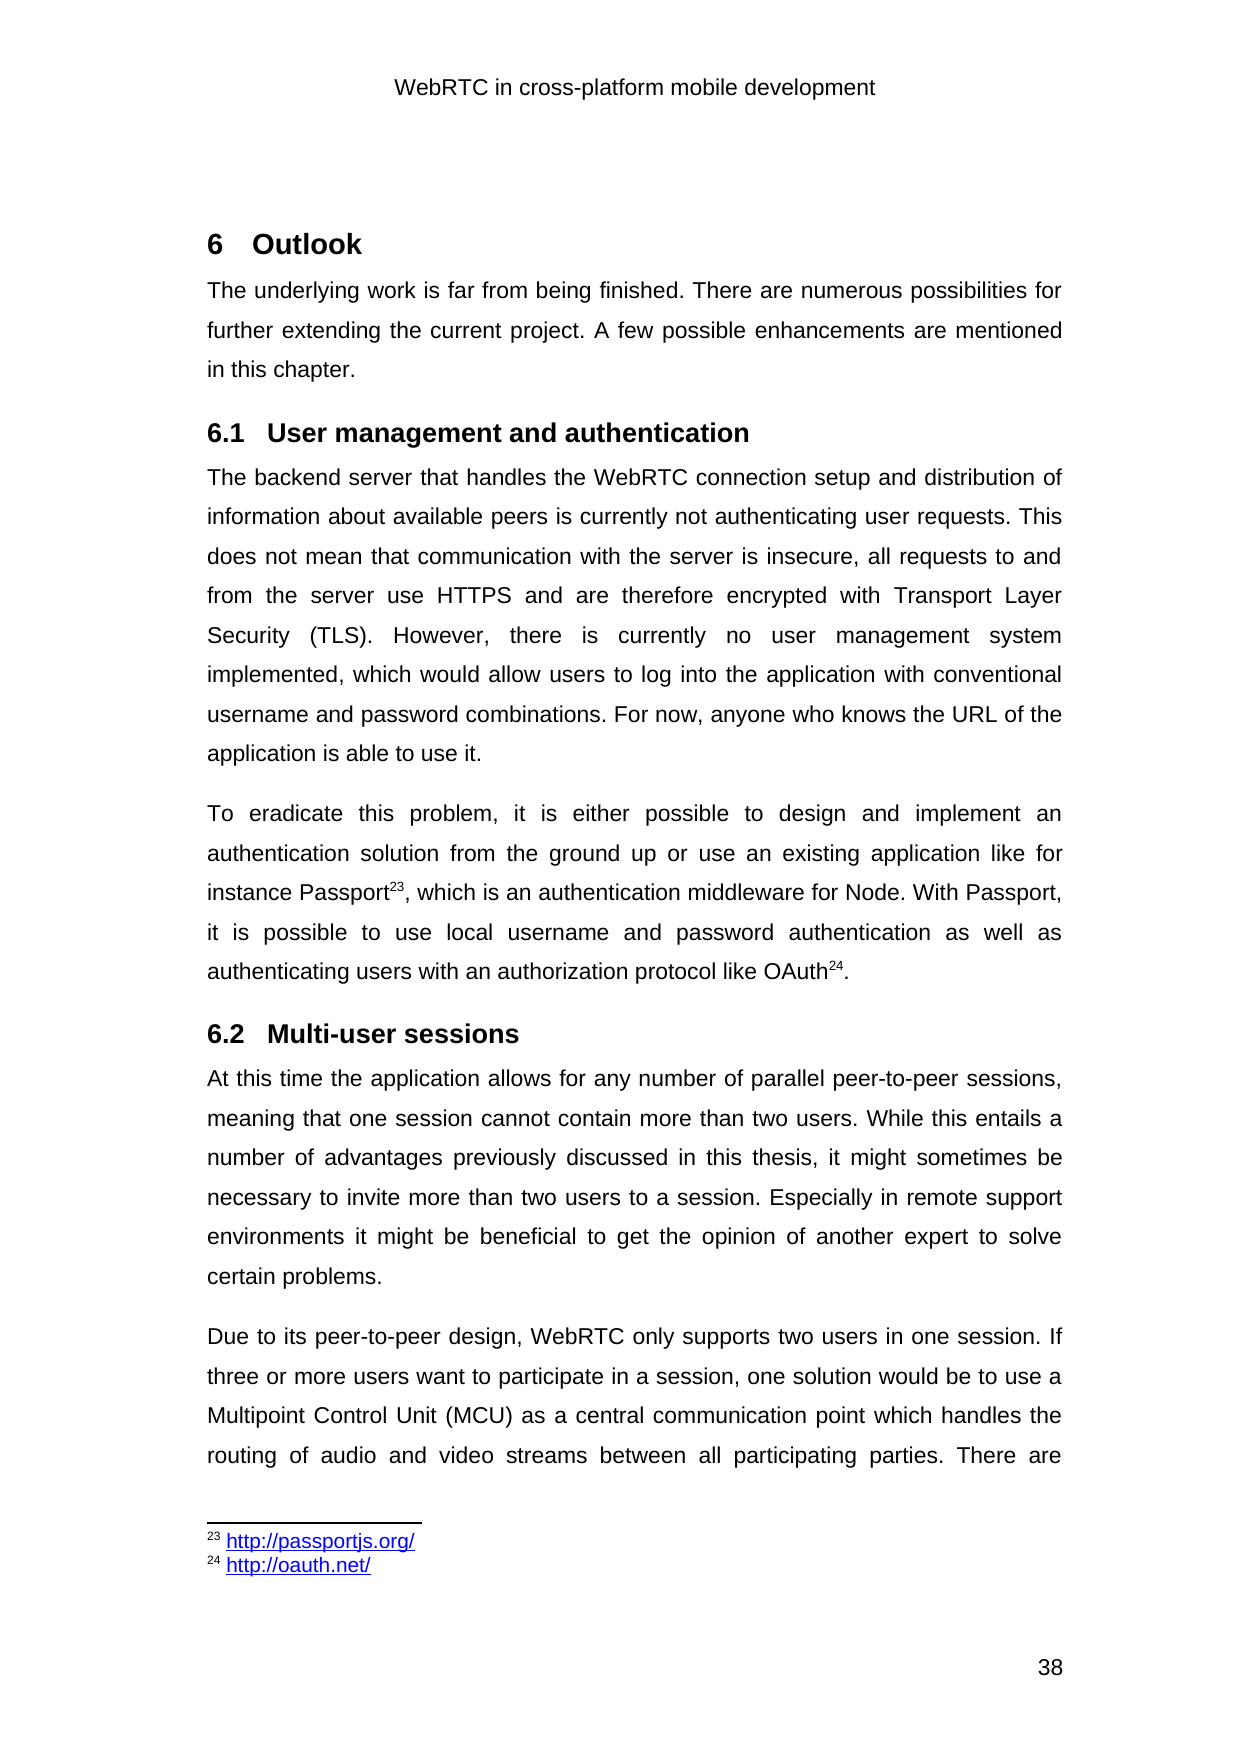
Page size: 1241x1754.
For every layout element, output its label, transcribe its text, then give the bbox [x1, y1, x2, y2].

text To eradicate this problem, it is either possible to design and implement an authentication solution from the ground up or use an existing application like for instance Passport, which is an authentication middleware for Node. With Passport, it is possible to use local username and password authentication as well as authenticating users with an authorization protocol like OAuth. [207, 800, 1063, 984]
text The backend server that handles the WebRTC connection setup and distribution of information about available peers is currently not authenticating user requests. This does not mean that communication with the server is insecure, all requests to and from the server use HTTPS and are therefore encrypted with Transport Layer Security (TLS). However, there is currently no user management system implemented, which would allow users to log into the application with conventional username and password combinations. For now, anyone who knows the URL of the application is able to use it. [207, 464, 1063, 766]
text At this time the application allows for any number of parallel peer-to-peer sessions, meaning that one session cannot contain more than two users. While this entails a number of advantages previously discussed in this thesis, it might sometimes be necessary to invite more than two users to a session. Especially in remote support environments it might be beneficial to get the opinion of another expert to solve certain problems. [207, 1065, 1063, 1289]
subtitle User management and authentication [207, 417, 1063, 448]
text The underlying work is far from being finished. There are numerous possibilities for further extending the current project. A few possible enhancements are mentioned in this chapter. [207, 277, 1063, 383]
subtitle Outlook [207, 227, 1063, 261]
subtitle Multi-user sessions [207, 1018, 1063, 1050]
